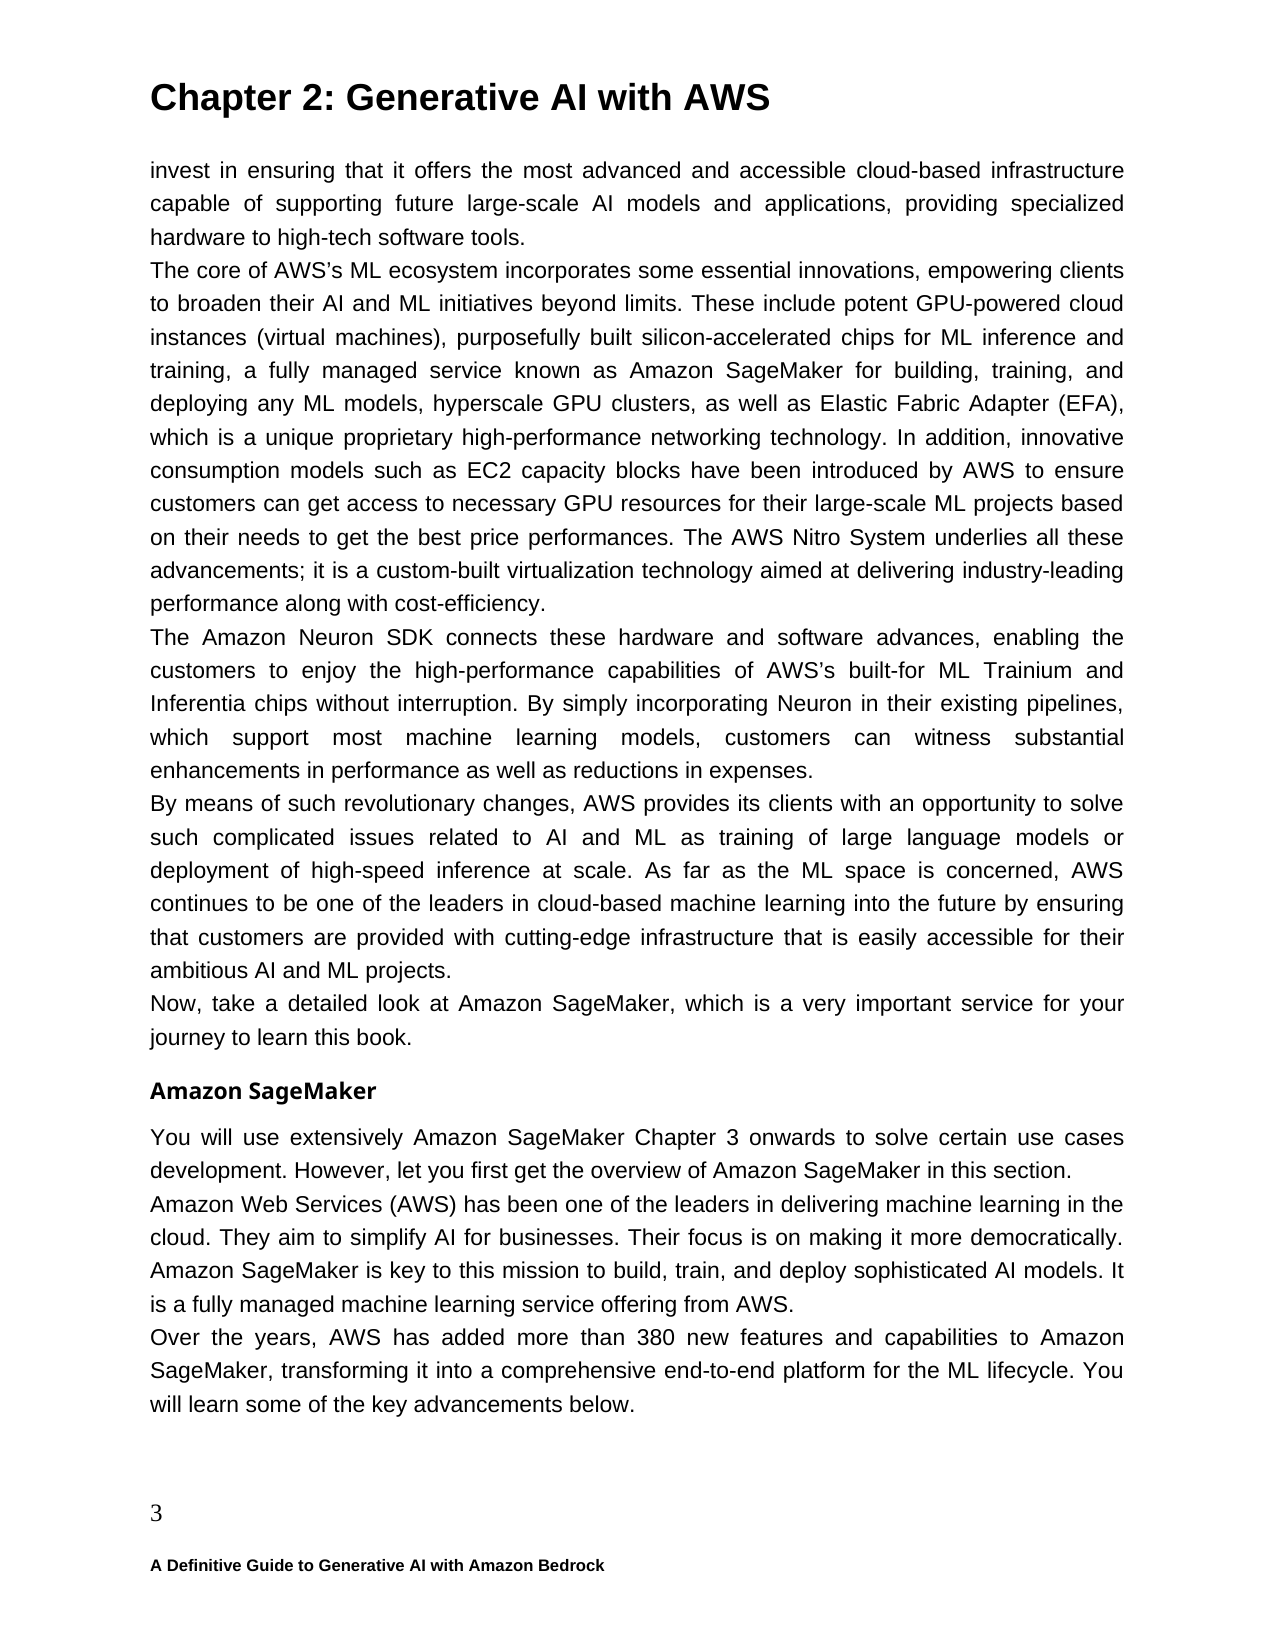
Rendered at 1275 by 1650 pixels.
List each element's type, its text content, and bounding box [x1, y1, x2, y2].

text You will use extensively Amazon SageMaker Chapter 3 onwards to solve certain use cases development. However, let you first get the overview of Amazon SageMaker in this section. [150, 1117, 1125, 1184]
text By means of such revolutionary changes, AWS provides its clients with an opportunity to solve such complicated issues related to AI and ML as training of large language models or deployment of high-speed inference at scale. As far as the ML space is concerned, AWS continues to be one of the leaders in cloud-based machine learning into the future by ensuring that customers are provided with cutting-edge infrastructure that is easily accessible for their ambitious AI and ML projects. [150, 783, 1125, 983]
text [150, 150, 1125, 250]
text Over the years, AWS has added more than 380 new features and capabilities to Amazon SageMaker, transforming it into a comprehensive end-to-end platform for the ML lifecycle. You will learn some of the key advancements below. [150, 1317, 1125, 1417]
text Now, take a detailed look at Amazon SageMaker, which is a very important service for your journey to learn this book. [150, 983, 1125, 1050]
text The Amazon Neuron SDK connects these hardware and software advances, enabling the customers to enjoy the high-performance capabilities of AWS’s built-for ML Trainium and Inferentia chips without interruption. By simply incorporating Neuron in their existing pipelines, which support most machine learning models, customers can witness substantial enhancements in performance as well as reductions in expenses. [150, 617, 1125, 783]
subtitle Amazon SageMaker [150, 1075, 1125, 1106]
text The core of AWS’s ML ecosystem incorporates some essential innovations, empowering clients to broaden their AI and ML initiatives beyond limits. These include potent GPU-powered cloud instances (virtual machines), purposefully built silicon-accelerated chips for ML inference and training, a fully managed service known as Amazon SageMaker for building, training, and deploying any ML models, hyperscale GPU clusters, as well as Elastic Fabric Adapter (EFA), which is a unique proprietary high-performance networking technology. In addition, innovative consumption models such as EC2 capacity blocks have been introduced by AWS to ensure customers can get access to necessary GPU resources for their large-scale ML projects based on their needs to get the best price performances. The AWS Nitro System underlies all these advancements; it is a custom-built virtualization technology aimed at delivering industry-leading performance along with cost-efficiency. [150, 250, 1125, 617]
text Amazon Web Services (AWS) has been one of the leaders in delivering machine learning in the cloud. They aim to simplify AI for businesses. Their focus is on making it more democratically. Amazon SageMaker is key to this mission to build, train, and deploy sophisticated AI models. It is a fully managed machine learning service offering from AWS. [150, 1184, 1125, 1317]
